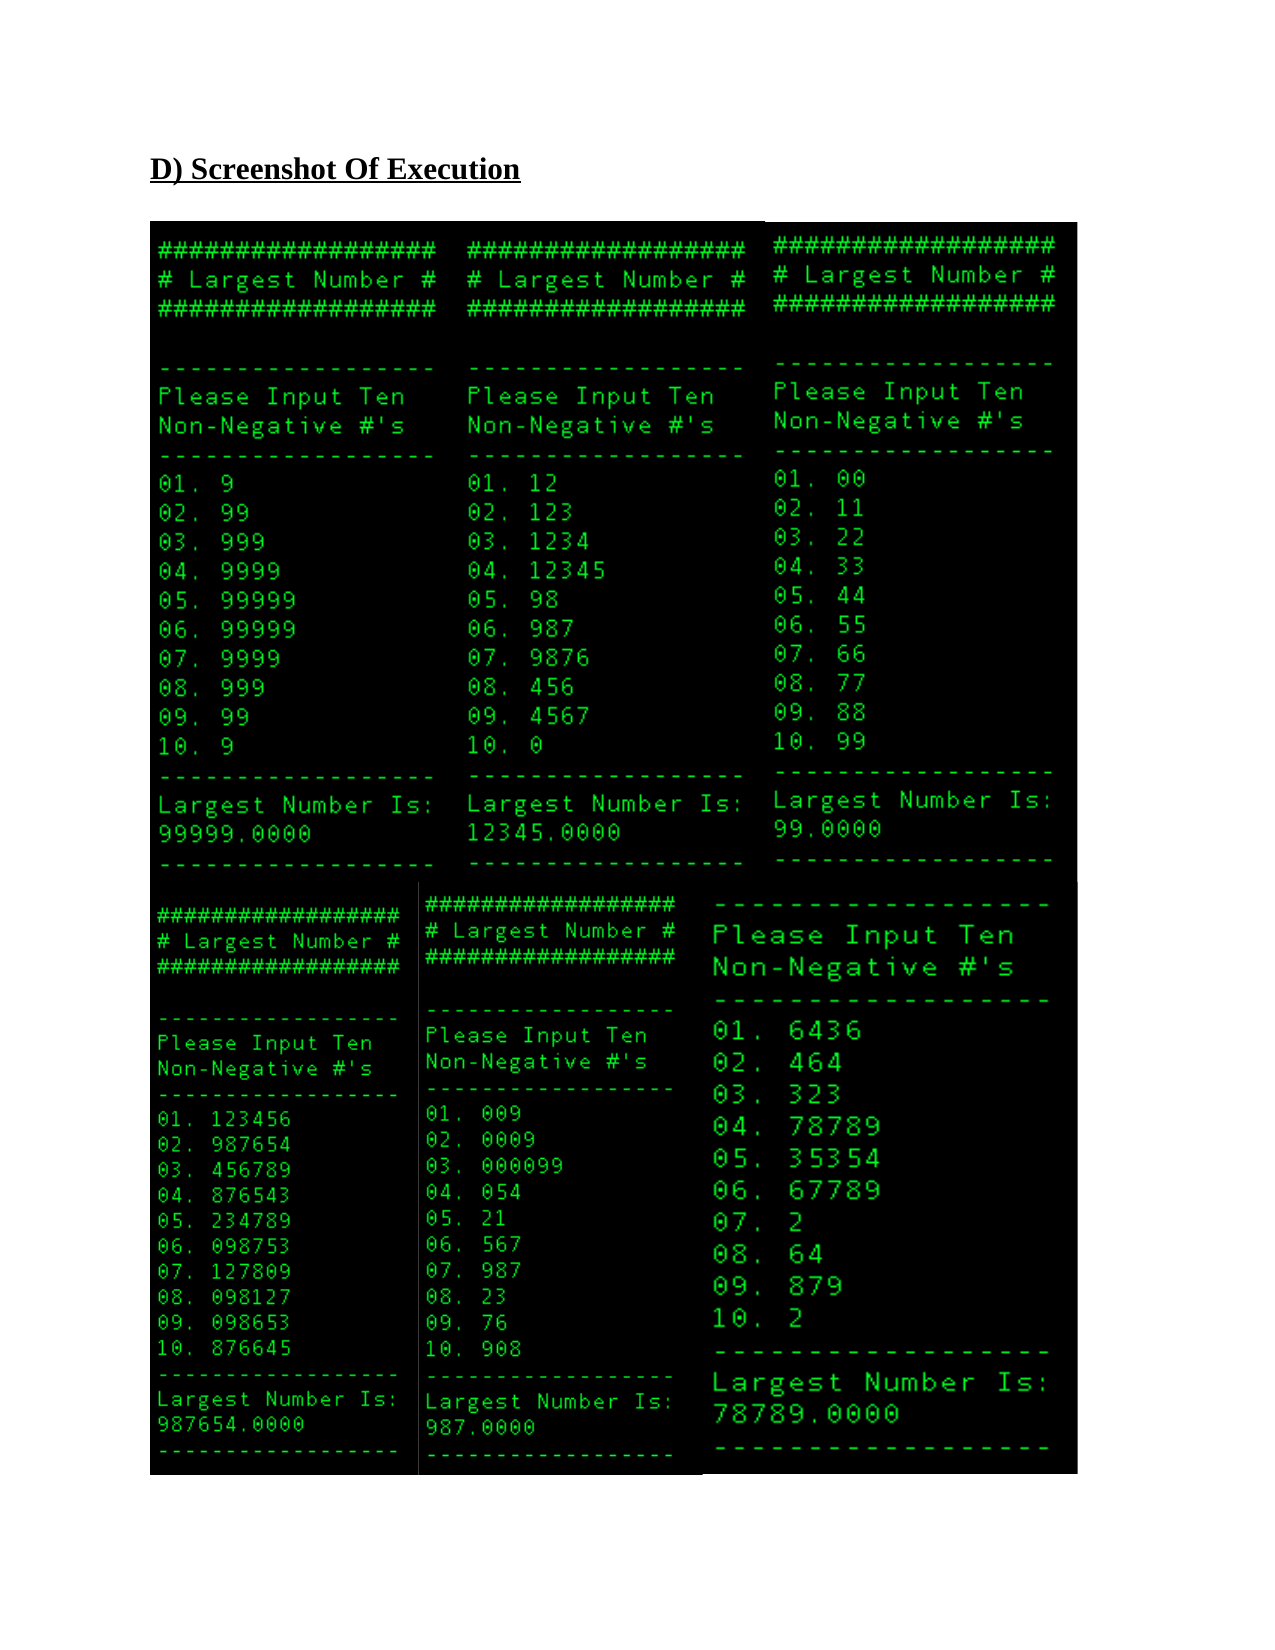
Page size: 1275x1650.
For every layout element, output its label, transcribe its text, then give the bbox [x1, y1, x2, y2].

text D) Screenshot Of Execution [150, 150, 1125, 186]
picture [150, 221, 1078, 1475]
